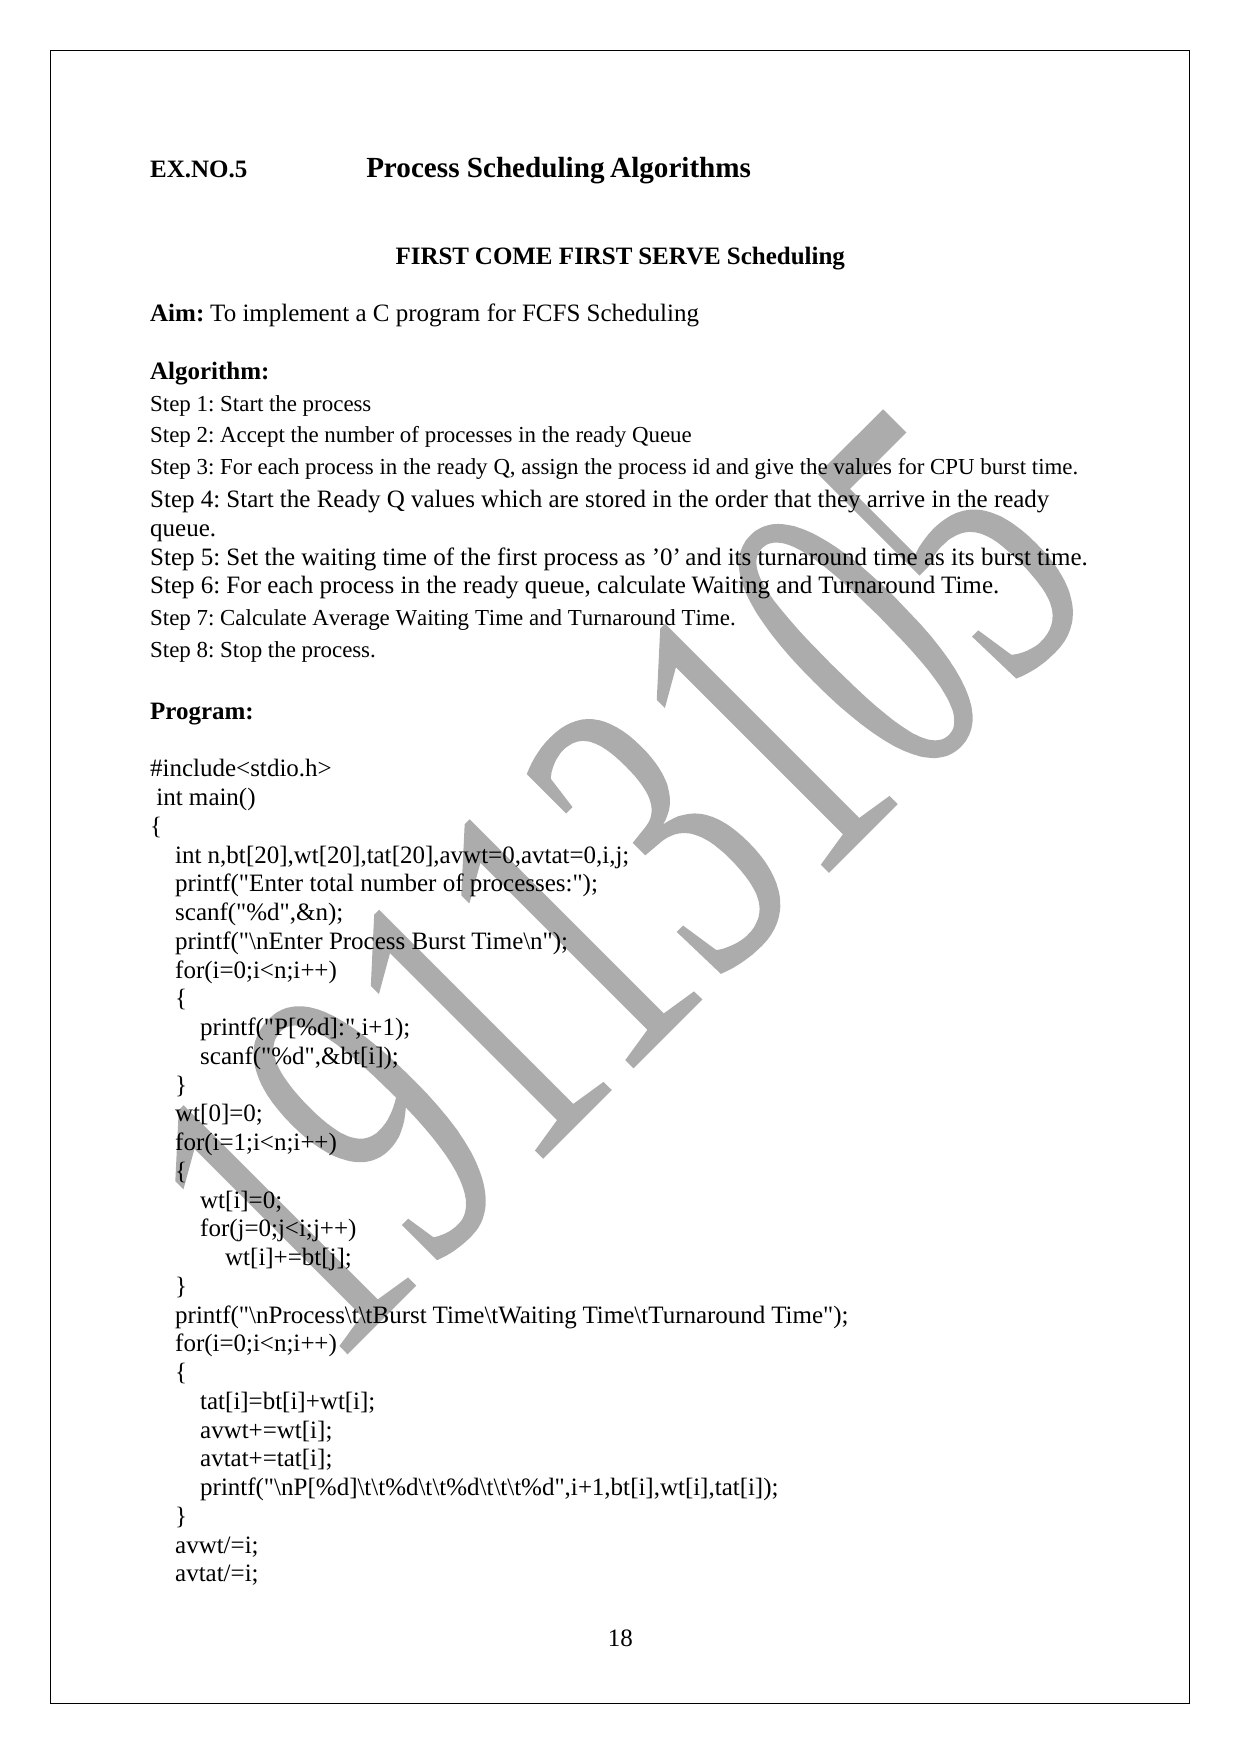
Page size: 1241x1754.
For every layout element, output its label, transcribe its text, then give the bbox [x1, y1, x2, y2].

text int n,bt[20],wt[20],tat[20],avwt=0,avtat=0,i,j; [150, 840, 1090, 868]
text Step 4: Start the Ready Q values which are stored in the order that they arrive in the ready queue. [150, 484, 1090, 542]
text printf("Enter total number of processes:"); [150, 868, 1090, 897]
text Step 6: For each process in the ready queue, calculate Waiting and Turnaround Time. [150, 571, 1090, 599]
text wt[0]=0; [150, 1098, 1090, 1127]
text scanf("%d",&n); [150, 897, 1090, 926]
text scanf("%d",&bt[i]); [150, 1041, 1090, 1070]
text avwt/=i; [150, 1530, 1090, 1558]
text tat[i]=bt[i]+wt[i]; [150, 1386, 1090, 1415]
text printf("\nEnter Process Burst Time\n"); [150, 926, 1090, 955]
text printf("\nP[%d]\t\t%d\t\t%d\t\t\t%d",i+1,bt[i],wt[i],tat[i]); [150, 1472, 1090, 1501]
text { [150, 1156, 1090, 1185]
text Step 7: Calculate Average Waiting Time and Turnaround Time. [150, 604, 1090, 631]
text printf("\nProcess\t\tBurst Time\tWaiting Time\tTurnaround Time"); [150, 1300, 1090, 1328]
text } [150, 1501, 1090, 1530]
text #include<stdio.h> [150, 753, 1090, 782]
text EX.NO.5 Process Scheduling Algorithms [150, 150, 1078, 183]
text avtat/=i; [150, 1558, 1090, 1587]
text Step 1: Start the process [150, 390, 1090, 416]
text FIRST COME FIRST SERVE Scheduling [150, 241, 1090, 270]
text avtat+=tat[i]; [150, 1443, 1090, 1472]
text wt[i]=0; [150, 1185, 1090, 1213]
text for(i=0;i<n;i++) [150, 1328, 1090, 1357]
text for(i=0;i<n;i++) [150, 955, 1090, 983]
text Step 8: Stop the process. [150, 636, 1090, 662]
text Aim: To implement a C program for FCFS Scheduling [150, 298, 1090, 327]
text { [150, 983, 1090, 1012]
text Step 2: Accept the number of processes in the ready Queue [150, 421, 1090, 448]
text Step 5: Set the waiting time of the first process as ’0’ and its turnaround time as its burst time. [150, 542, 1090, 571]
text { [150, 1357, 1090, 1386]
text } [150, 1070, 1090, 1098]
text int main() [150, 782, 1090, 811]
text { [150, 811, 1090, 840]
text for(i=1;i<n;i++) [150, 1127, 1090, 1156]
text for(j=0;j<i;j++) [150, 1213, 1090, 1242]
text Algorithm: [150, 356, 1090, 385]
text avwt+=wt[i]; [150, 1415, 1090, 1443]
text wt[i]+=bt[j]; [150, 1242, 1090, 1271]
text } [150, 1271, 1090, 1300]
text Program: [150, 696, 1090, 725]
text printf("P[%d]:",i+1); [150, 1012, 1090, 1041]
text Step 3: For each process in the ready Q, assign the process id and give the values for CPU burst time. [150, 453, 1090, 479]
